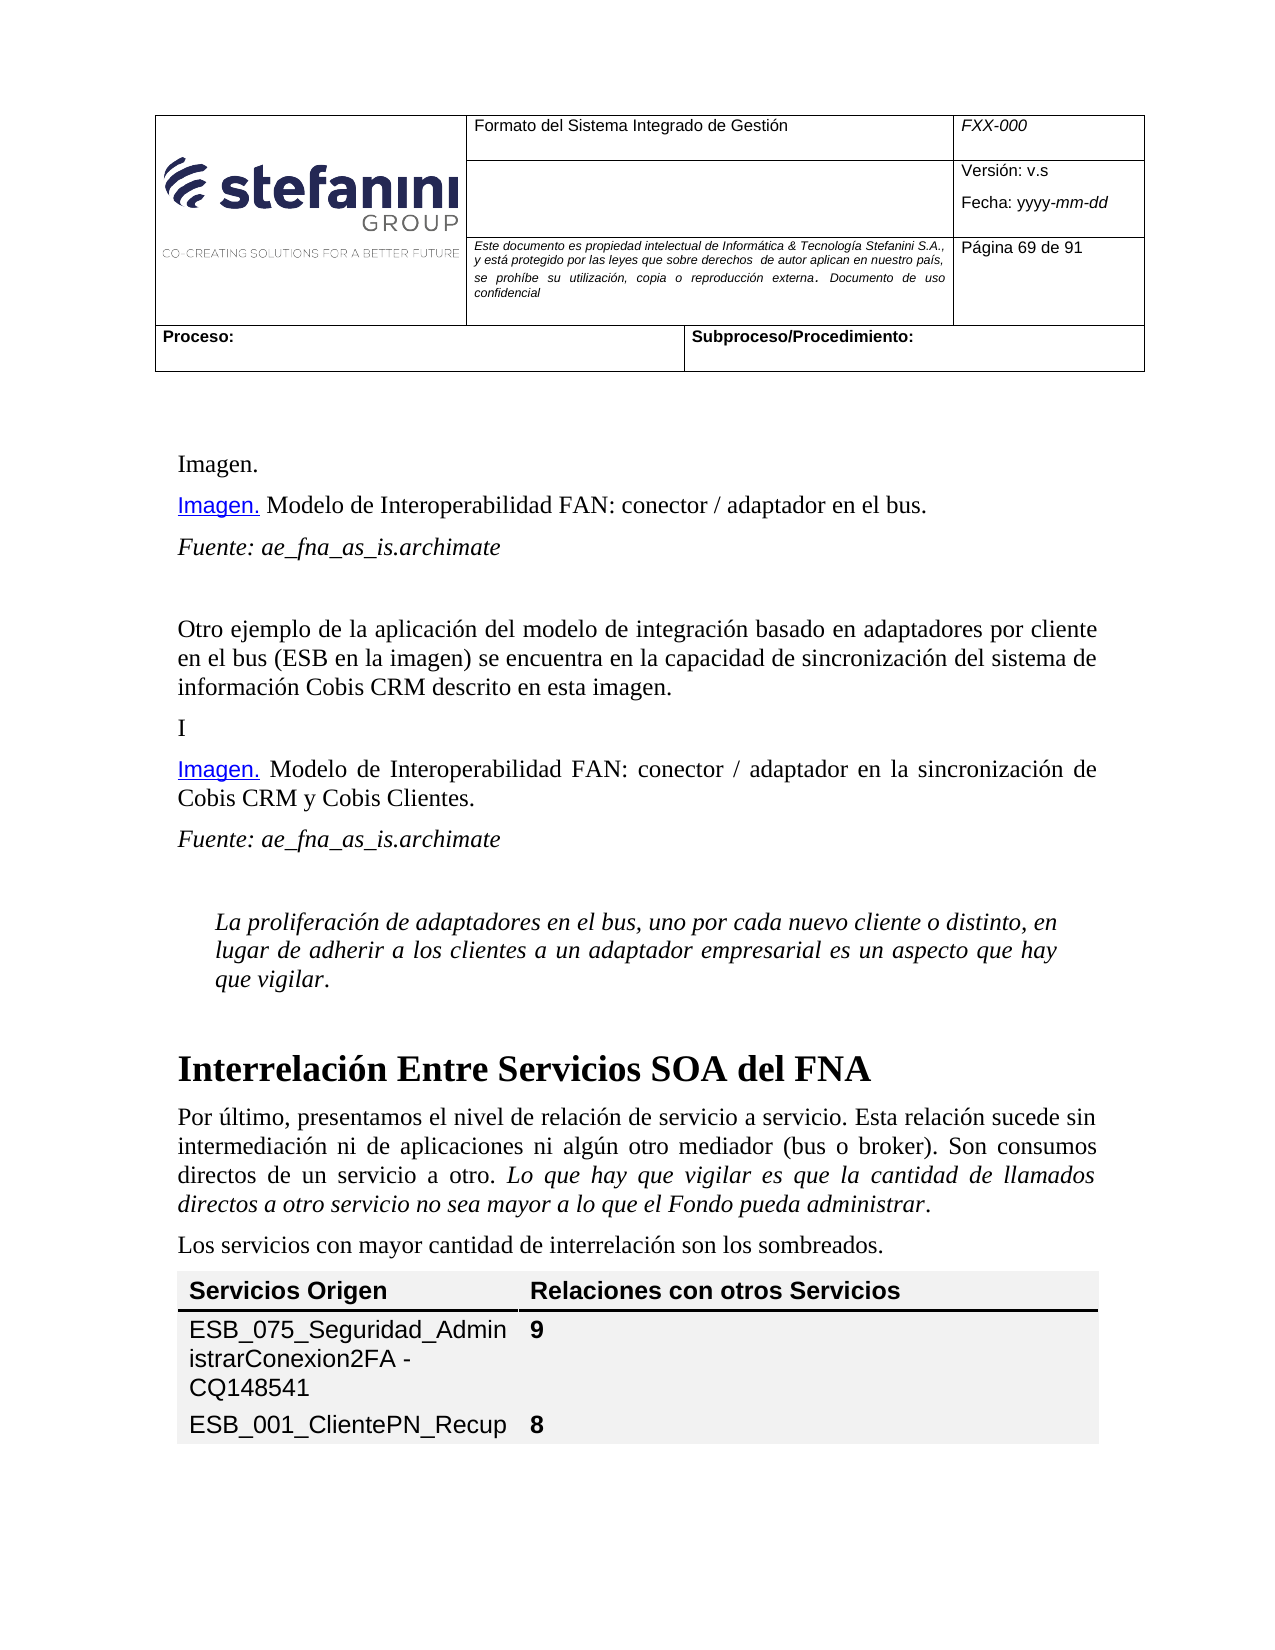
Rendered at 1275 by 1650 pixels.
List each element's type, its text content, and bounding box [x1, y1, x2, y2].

text Los servicios con mayor cantidad de interrelación son los sombreados. [177, 1230, 1098, 1259]
table_cell ESB_001_ClientePN_RecuperarProductos [178, 1406, 518, 1443]
table_header Relaciones con otros Servicios [519, 1272, 1098, 1308]
table_header Servicios Origen [178, 1272, 518, 1308]
text Imagen. Modelo de Interoperabilidad FAN: conector / adaptador en la sincronización de Cobis CRM y Cobis Clientes. [177, 754, 1098, 812]
picture [162, 157, 460, 261]
text Por último, presentamos el nivel de relación de servicio a servicio. Esta relación sucede sin intermediación ni de aplicaciones ni algún otro mediador (bus o broker). Son consumos directos de un servicio a otro. Lo que hay que vigilar es que la cantidad de llamados directos a otro servicio no sea mayor a lo que el Fondo pueda administrar. [177, 1102, 1098, 1217]
text La proliferación de adaptadores en el bus, uno por cada nuevo cliente o distinto, en lugar de adherir a los clientes a un adaptador empresarial es un aspecto que hay que vigilar. [215, 907, 1060, 993]
text I [177, 713, 1098, 742]
subtitle Interrelación Entre Servicios SOA del FNA [177, 1047, 1098, 1090]
text Fuente: ae_fna_as_is.archimate [177, 824, 1098, 853]
text Fuente: ae_fna_as_is.archimate [177, 532, 1098, 561]
table_cell 9 [519, 1312, 1098, 1405]
text Imagen. [177, 449, 1098, 478]
text Otro ejemplo de la aplicación del modelo de integración basado en adaptadores por cliente en el bus (ESB en la imagen) se encuentra en la capacidad de sincronización del sistema de información Cobis CRM descrito en esta imagen. [177, 614, 1098, 701]
table_cell 8 [519, 1406, 1098, 1443]
table_cell ESB_075_Seguridad_AdministrarConexion2FA - CQ148541 [178, 1312, 518, 1405]
text Imagen. Modelo de Interoperabilidad FAN: conector / adaptador en el bus. [177, 491, 1098, 519]
